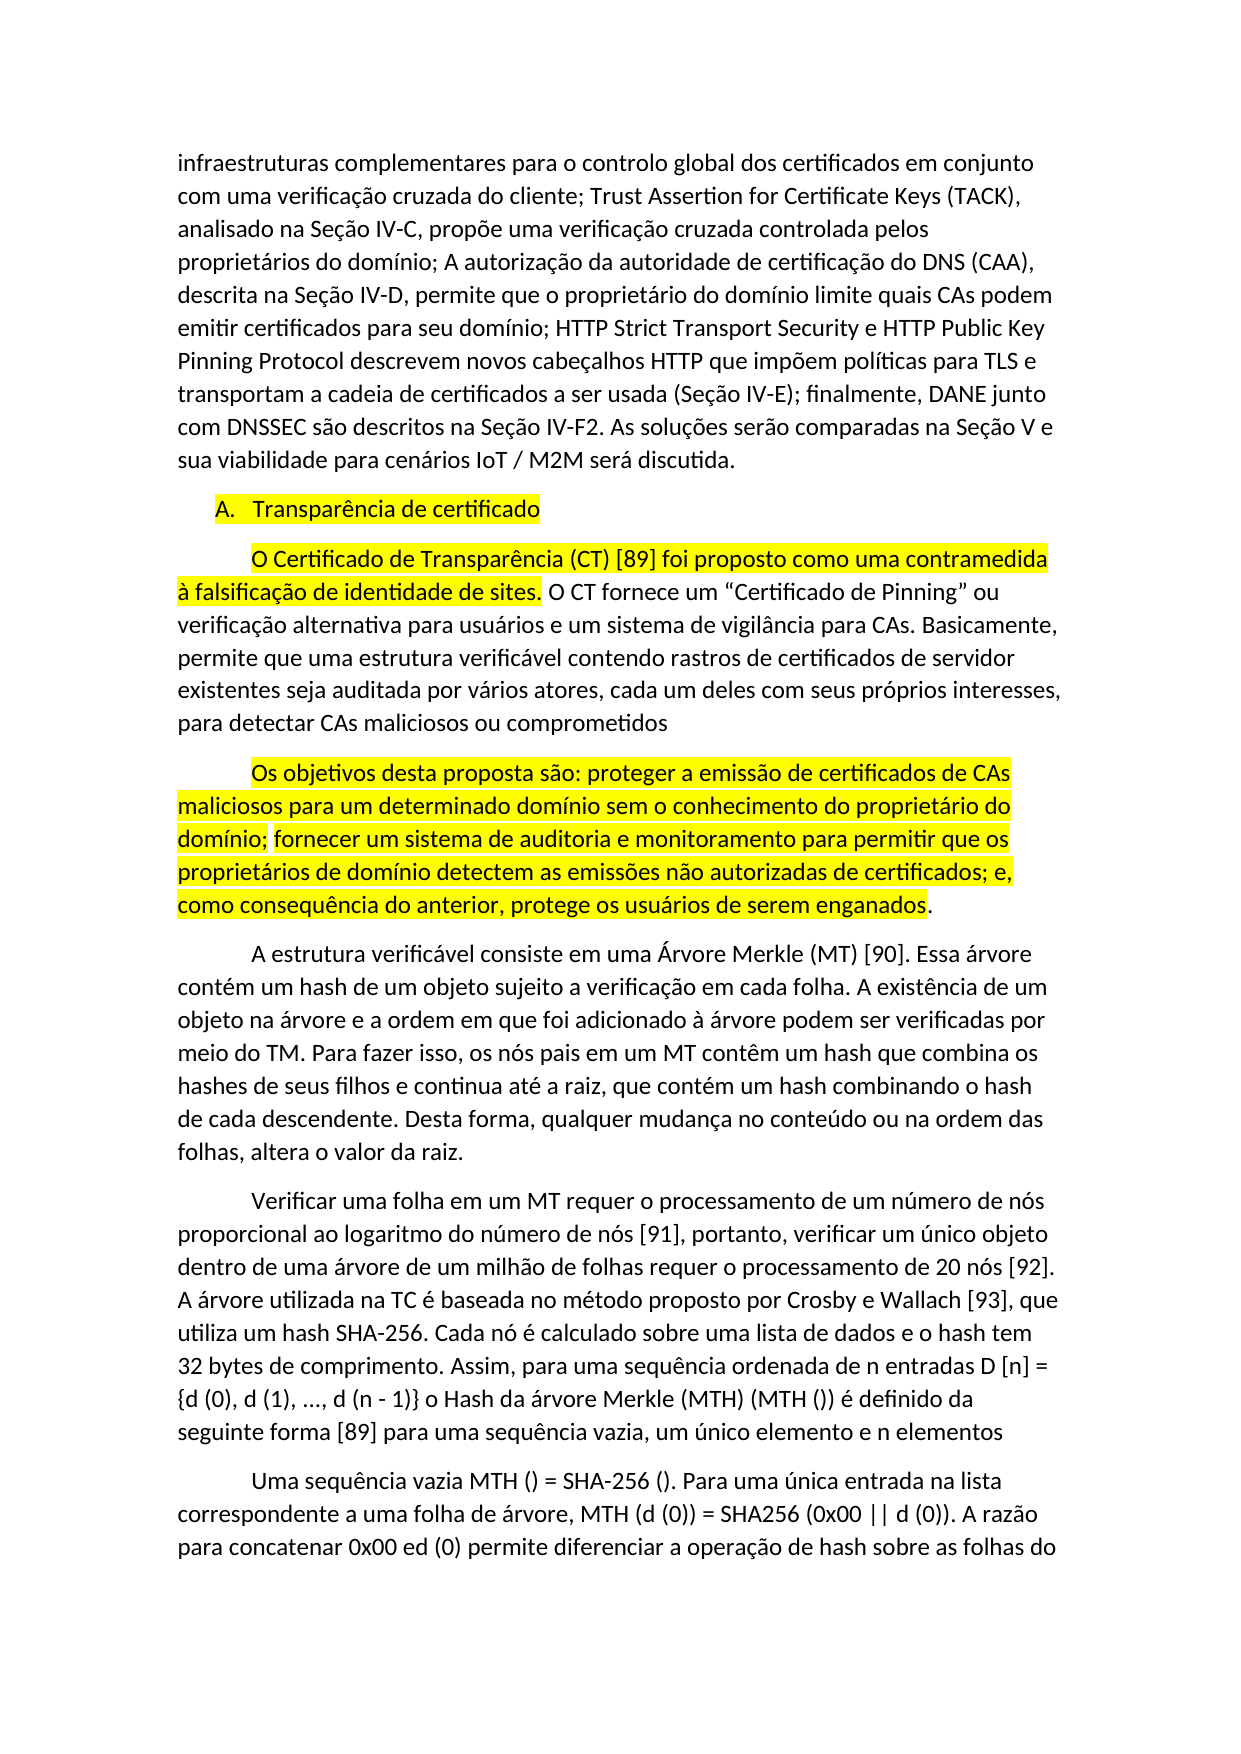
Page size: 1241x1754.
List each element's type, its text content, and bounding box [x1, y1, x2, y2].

list Transparência de certificado [215, 493, 1063, 524]
text A estrutura verificável consiste em uma Árvore Merkle (MT) [90]. Essa árvore contém um hash de um objeto sujeito a verificação em cada folha. A existência de um objeto na árvore e a ordem em que foi adicionado à árvore podem ser verificadas por meio do TM. Para fazer isso, os nós pais em um MT contêm um hash que combina os hashes de seus filhos e continua até a raiz, que contém um hash combinando o hash de cada descendente. Desta forma, qualquer mudança no conteúdo ou na ordem das folhas, altera o valor da raiz. [177, 938, 1063, 1166]
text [177, 148, 1063, 474]
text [177, 1466, 1063, 1562]
text O Certificado de Transparência (CT) [89] foi proposto como uma contramedida à falsificação de identidade de sites. O CT fornece um “Certificado de Pinning” ou verificação alternativa para usuários e um sistema de vigilância para CAs. Basicamente, permite que uma estrutura verificável contendo rastros de certificados de servidor existentes seja auditada por vários atores, cada um deles com seus próprios interesses, para detectar CAs maliciosos ou comprometidos [177, 543, 1063, 738]
text Verificar uma folha em um MT requer o processamento de um número de nós proporcional ao logaritmo do número de nós [91], portanto, verificar um único objeto dentro de uma árvore de um milhão de folhas requer o processamento de 20 nós [92]. A árvore utilizada na TC é baseada no método proposto por Crosby e Wallach [93], que utiliza um hash SHA-256. Cada nó é calculado sobre uma lista de dados e o hash tem 32 bytes de comprimento. Assim, para uma sequência ordenada de n entradas D [n] = {d (0), d (1), ..., d (n - 1)} o Hash da árvore Merkle (MTH) (MTH ()) é definido da seguinte forma [89] para uma sequência vazia, um único elemento e n elementos [177, 1186, 1063, 1446]
text Os objetivos desta proposta são: proteger a emissão de certificados de CAs maliciosos para um determinado domínio sem o conhecimento do proprietário do domínio; fornecer um sistema de auditoria e monitoramento para permitir que os proprietários de domínio detectem as emissões não autorizadas de certificados; e, como consequência do anterior, protege os usuários de serem enganados. [177, 757, 1063, 919]
